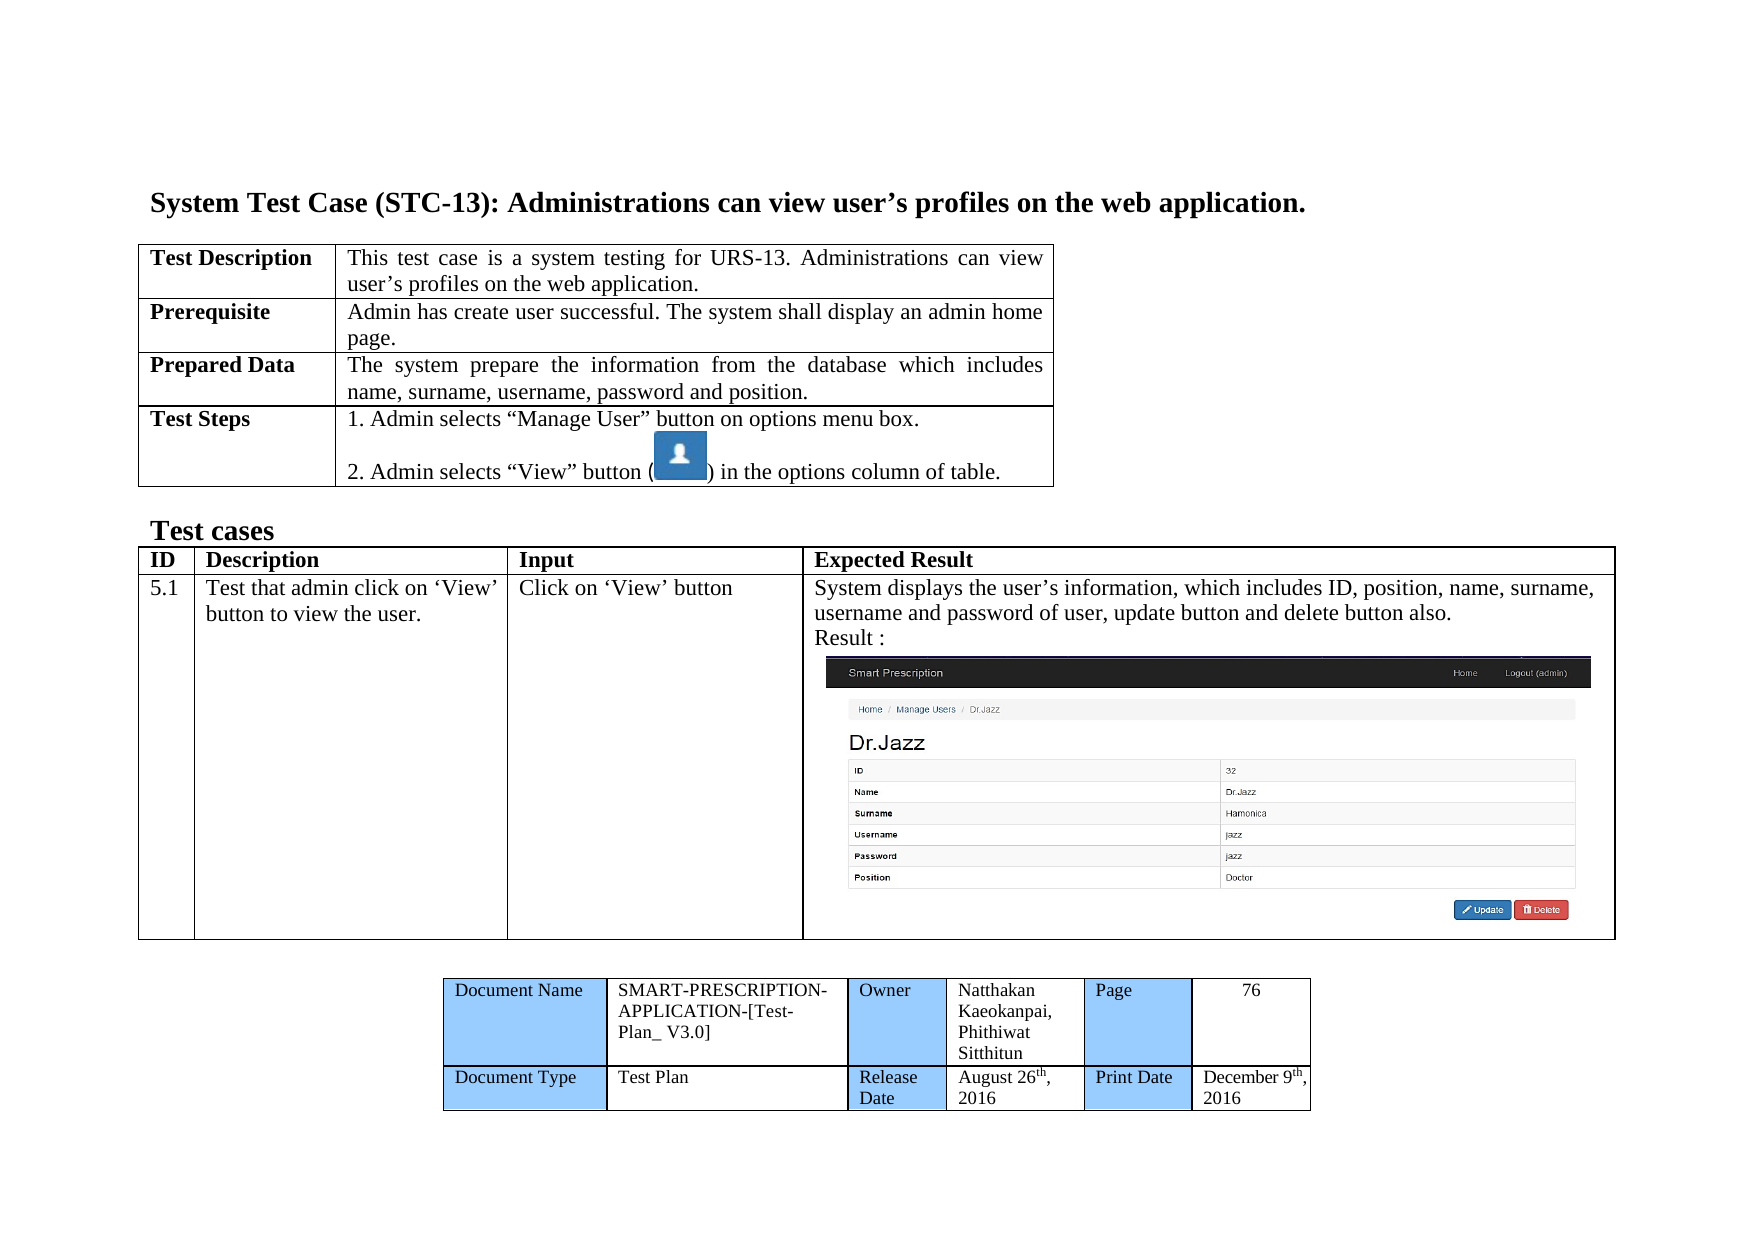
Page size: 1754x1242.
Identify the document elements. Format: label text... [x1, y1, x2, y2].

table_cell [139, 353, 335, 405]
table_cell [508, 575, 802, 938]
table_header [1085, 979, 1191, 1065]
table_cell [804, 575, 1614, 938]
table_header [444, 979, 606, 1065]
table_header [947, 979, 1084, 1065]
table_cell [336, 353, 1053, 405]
picture [654, 431, 707, 480]
text Test cases [150, 513, 1627, 546]
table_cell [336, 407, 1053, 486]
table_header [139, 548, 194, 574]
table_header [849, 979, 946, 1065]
text System Test Case (STC-13): Administrations can view user’s profiles on the web application. [150, 186, 1627, 218]
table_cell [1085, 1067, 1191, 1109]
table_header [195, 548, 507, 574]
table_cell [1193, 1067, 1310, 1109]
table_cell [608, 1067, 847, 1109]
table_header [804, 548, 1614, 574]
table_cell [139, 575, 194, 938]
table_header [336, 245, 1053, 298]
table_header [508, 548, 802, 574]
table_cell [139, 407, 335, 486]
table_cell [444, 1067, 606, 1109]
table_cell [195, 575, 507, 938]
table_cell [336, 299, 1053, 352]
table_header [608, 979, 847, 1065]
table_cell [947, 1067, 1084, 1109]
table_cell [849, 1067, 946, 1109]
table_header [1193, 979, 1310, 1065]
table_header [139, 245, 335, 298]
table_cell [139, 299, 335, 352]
